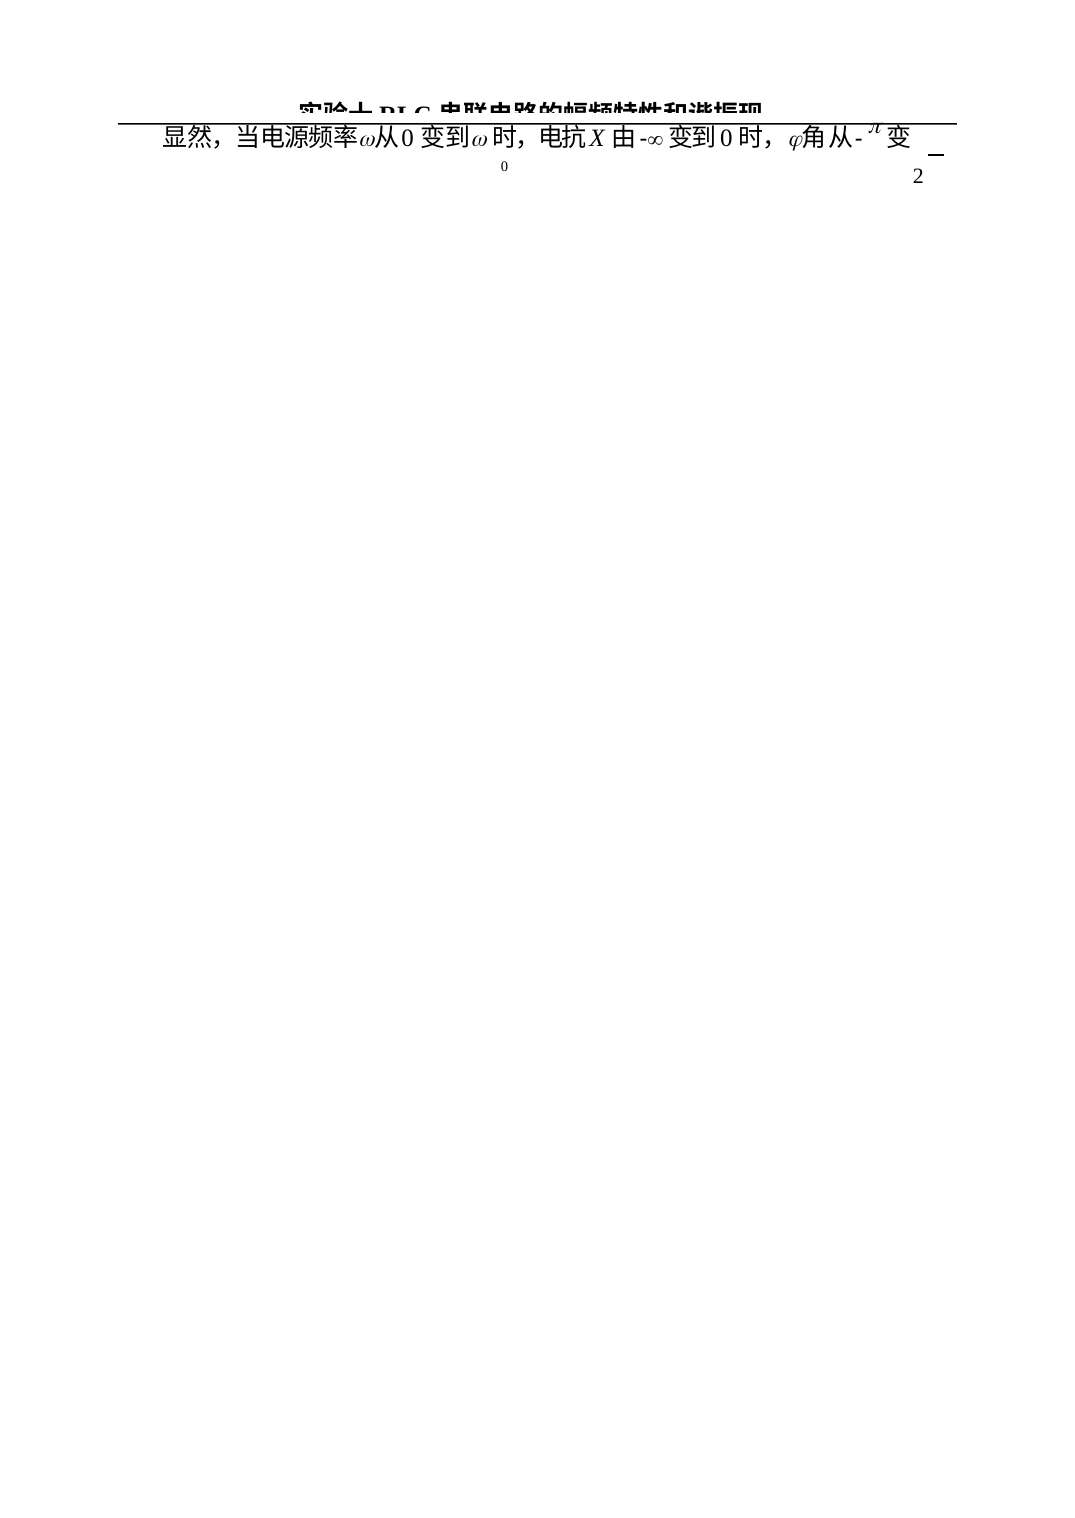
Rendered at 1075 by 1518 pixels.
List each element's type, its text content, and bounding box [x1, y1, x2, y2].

text 0 2 [501, 156, 1043, 175]
text 显然，当电源频率从 0 变到 时，电抗 X 由 变到 0 时，角从  变 [162, 123, 1043, 152]
